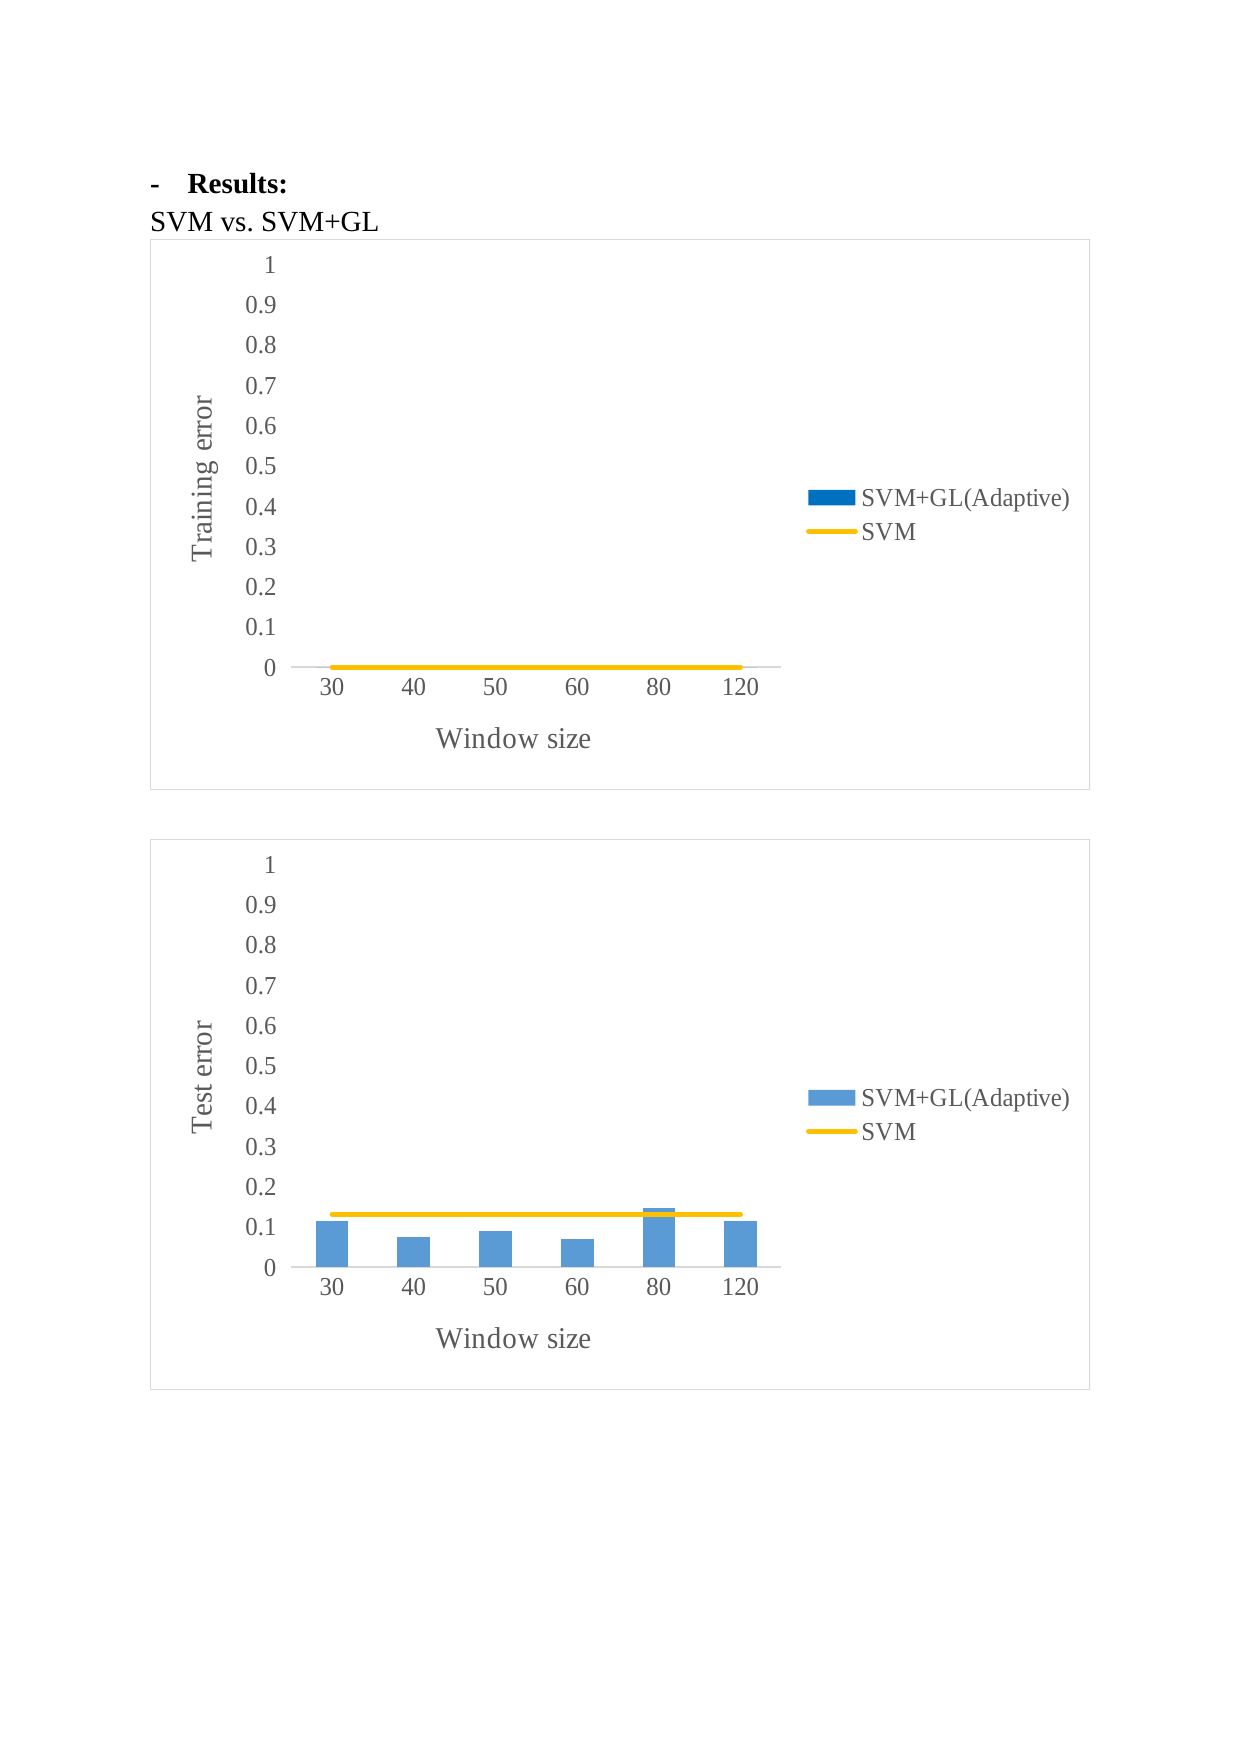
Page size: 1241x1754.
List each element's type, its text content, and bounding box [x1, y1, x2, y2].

list Results: [150, 164, 1090, 202]
text SVM vs. SVM+GL [150, 202, 1090, 239]
